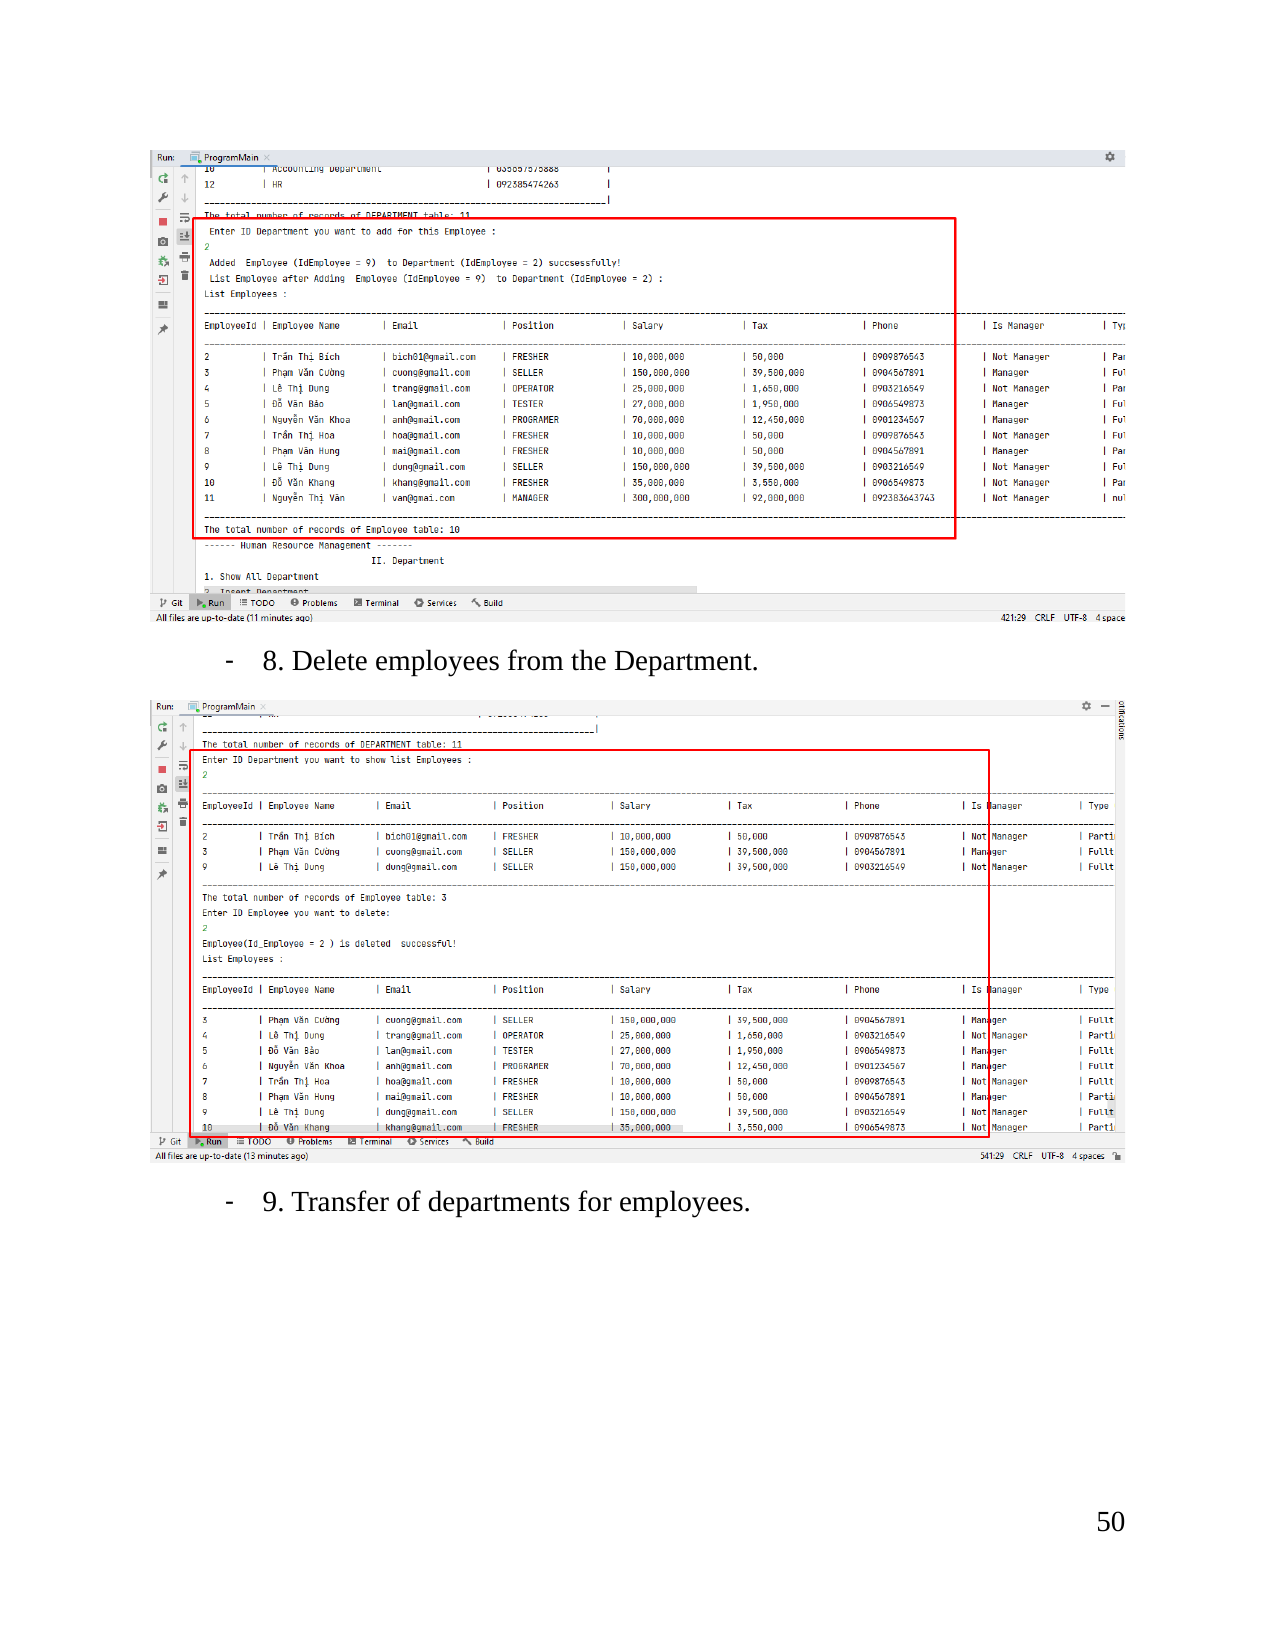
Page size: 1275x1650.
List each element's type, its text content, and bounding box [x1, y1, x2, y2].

list 9. Transfer of departments for employees. [225, 1183, 1125, 1219]
list 8. Delete employees from the Department. [225, 642, 1125, 678]
picture [150, 700, 1125, 1163]
picture [150, 150, 1125, 622]
